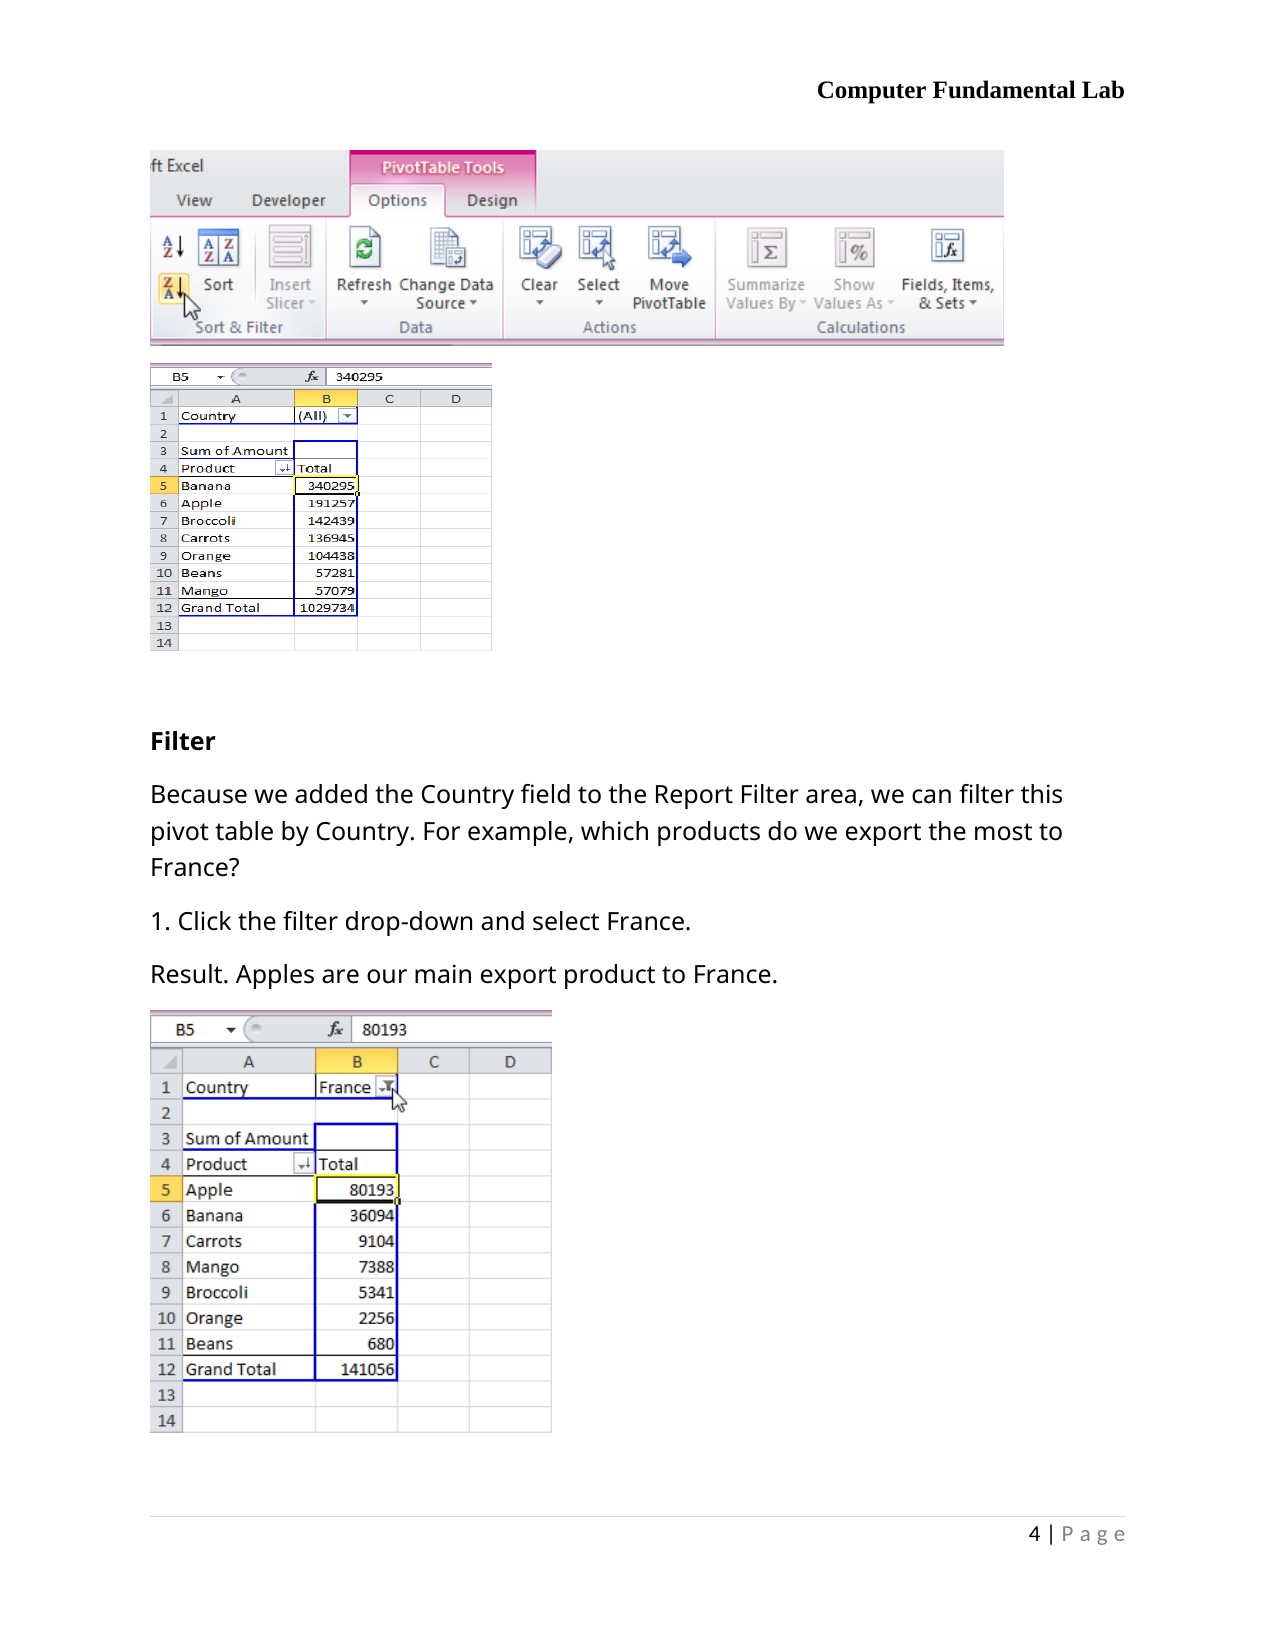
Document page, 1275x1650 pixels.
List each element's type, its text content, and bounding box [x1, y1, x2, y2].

picture [150, 150, 1004, 346]
text 1. Click the filter drop-down and select France. [150, 903, 1125, 938]
text Result. Apples are our main export product to France. [150, 957, 1125, 991]
text Filter [150, 723, 1125, 757]
picture [150, 1010, 552, 1433]
picture [150, 363, 493, 651]
text Because we added the Country field to the Report Filter area, we can filter this pivot table by Country. For example, which products do we export the most to France? [150, 777, 1125, 884]
